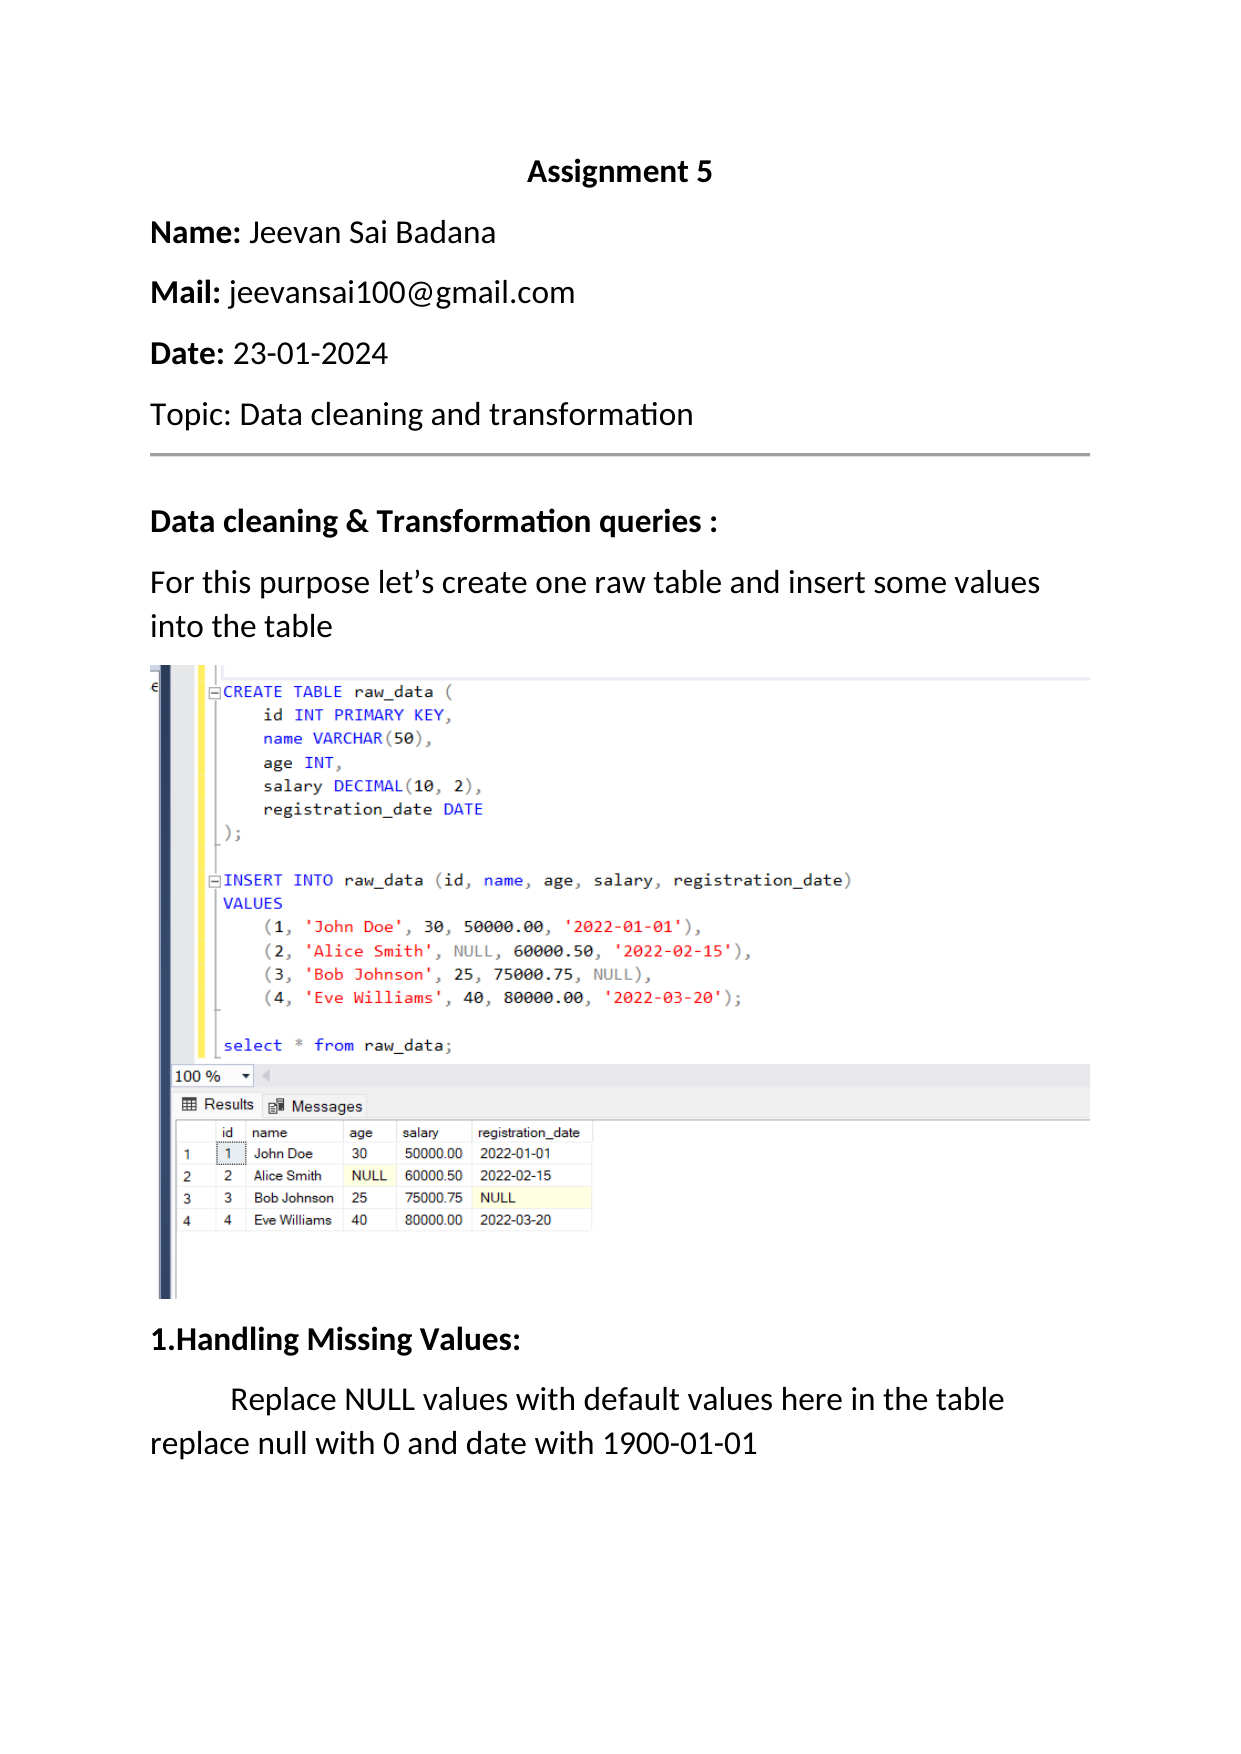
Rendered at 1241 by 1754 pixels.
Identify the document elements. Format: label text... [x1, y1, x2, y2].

text Assignment 5 [150, 150, 1090, 191]
text Topic: Data cleaning and transformation [150, 392, 1090, 433]
text 1.Handling Missing Values: [150, 1317, 1090, 1358]
text Name: Jeevan Sai Badana [150, 211, 1090, 251]
text Mail: jeevansai100@gmail.com [150, 271, 1090, 312]
text Replace NULL values with default values here in the table replace null with 0 and date with 1900-01-01 [150, 1378, 1090, 1463]
text Date: 23-01-2024 [150, 332, 1090, 373]
picture [150, 665, 1091, 1299]
text Data cleaning & Transformation queries : [150, 500, 1090, 541]
text For this purpose let’s create one raw table and insert some values into the table [150, 561, 1090, 645]
